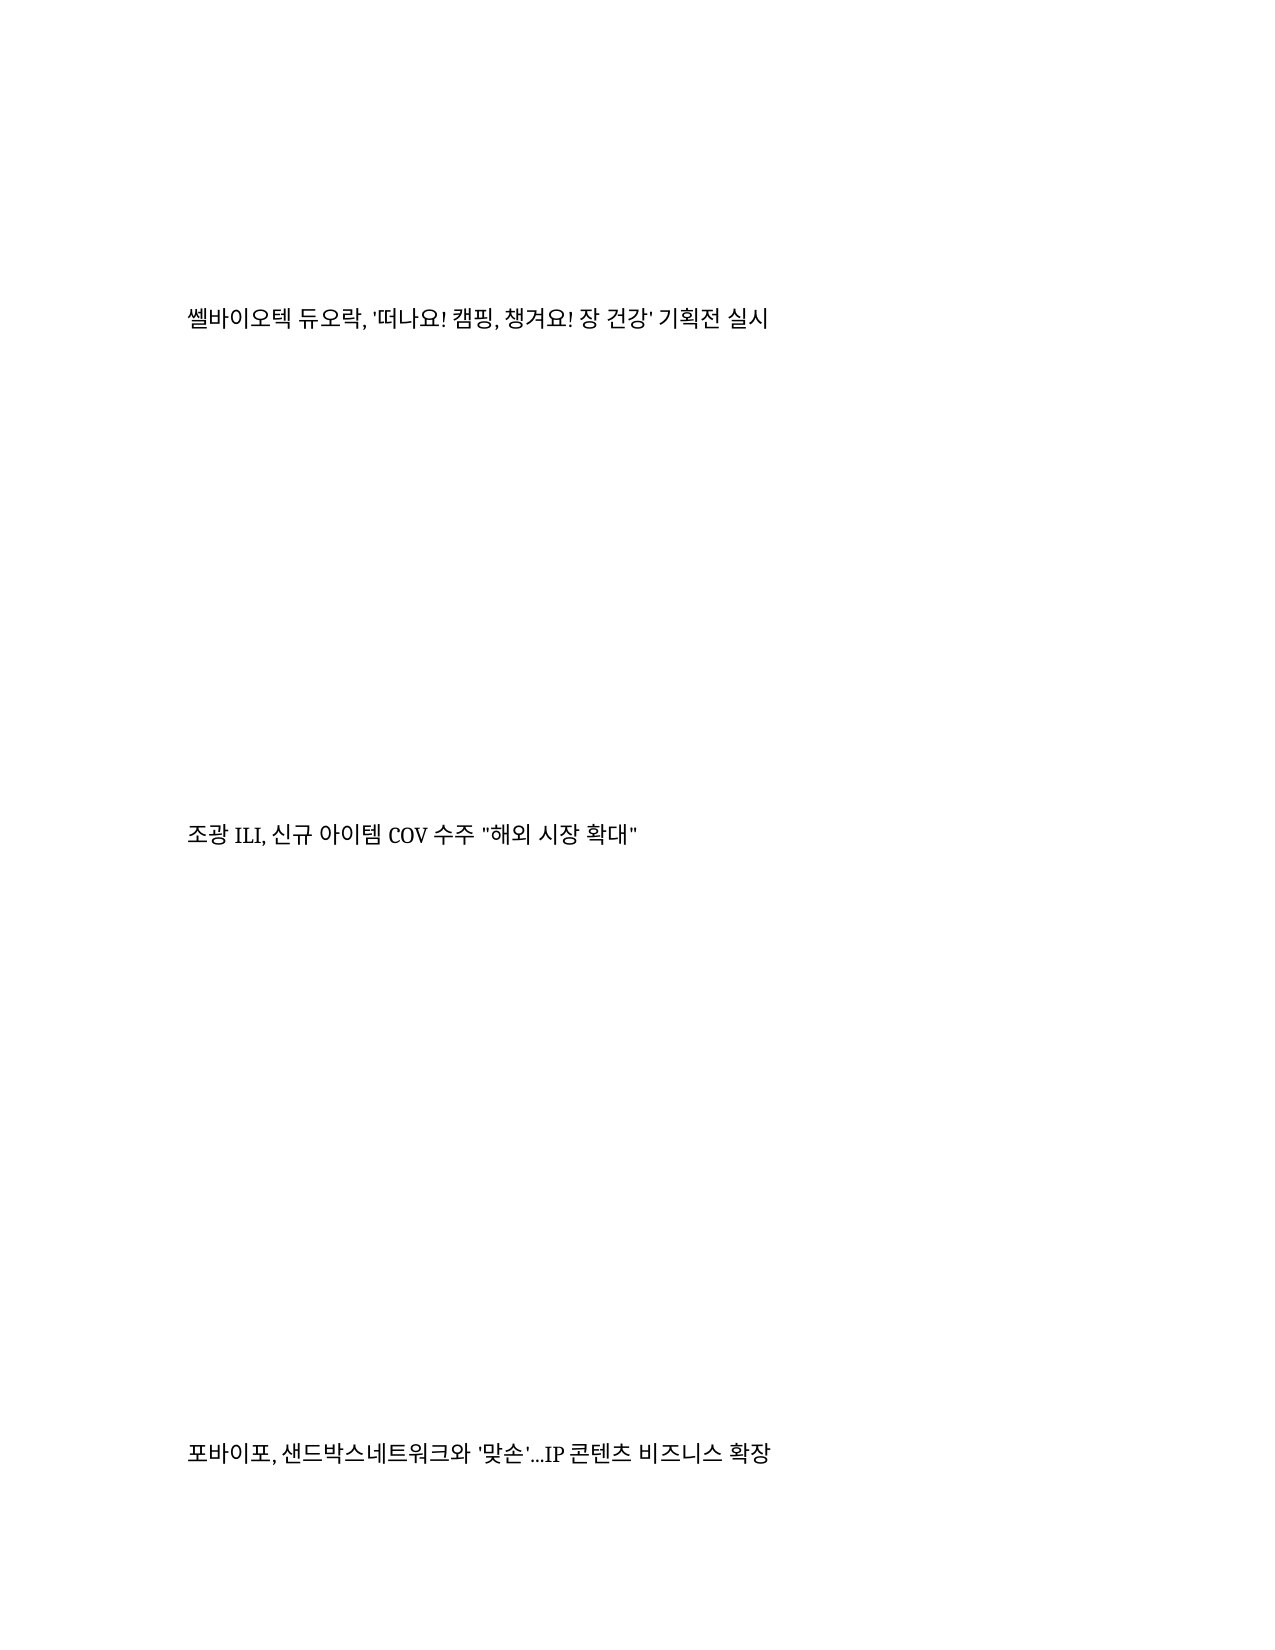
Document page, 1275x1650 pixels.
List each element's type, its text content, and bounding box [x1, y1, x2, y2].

text 쎌바이오텍 듀오락, '떠나요! 캠핑, 챙겨요! 장 건강' 기획전 실시 [187, 303, 1087, 334]
text 포바이포, 샌드박스네트워크와 '맞손'...IP 콘텐츠 비즈니스 확장 [187, 1437, 1087, 1469]
text 조광ILI, 신규 아이템 COV 수주 "해외 시장 확대" [187, 819, 1087, 851]
